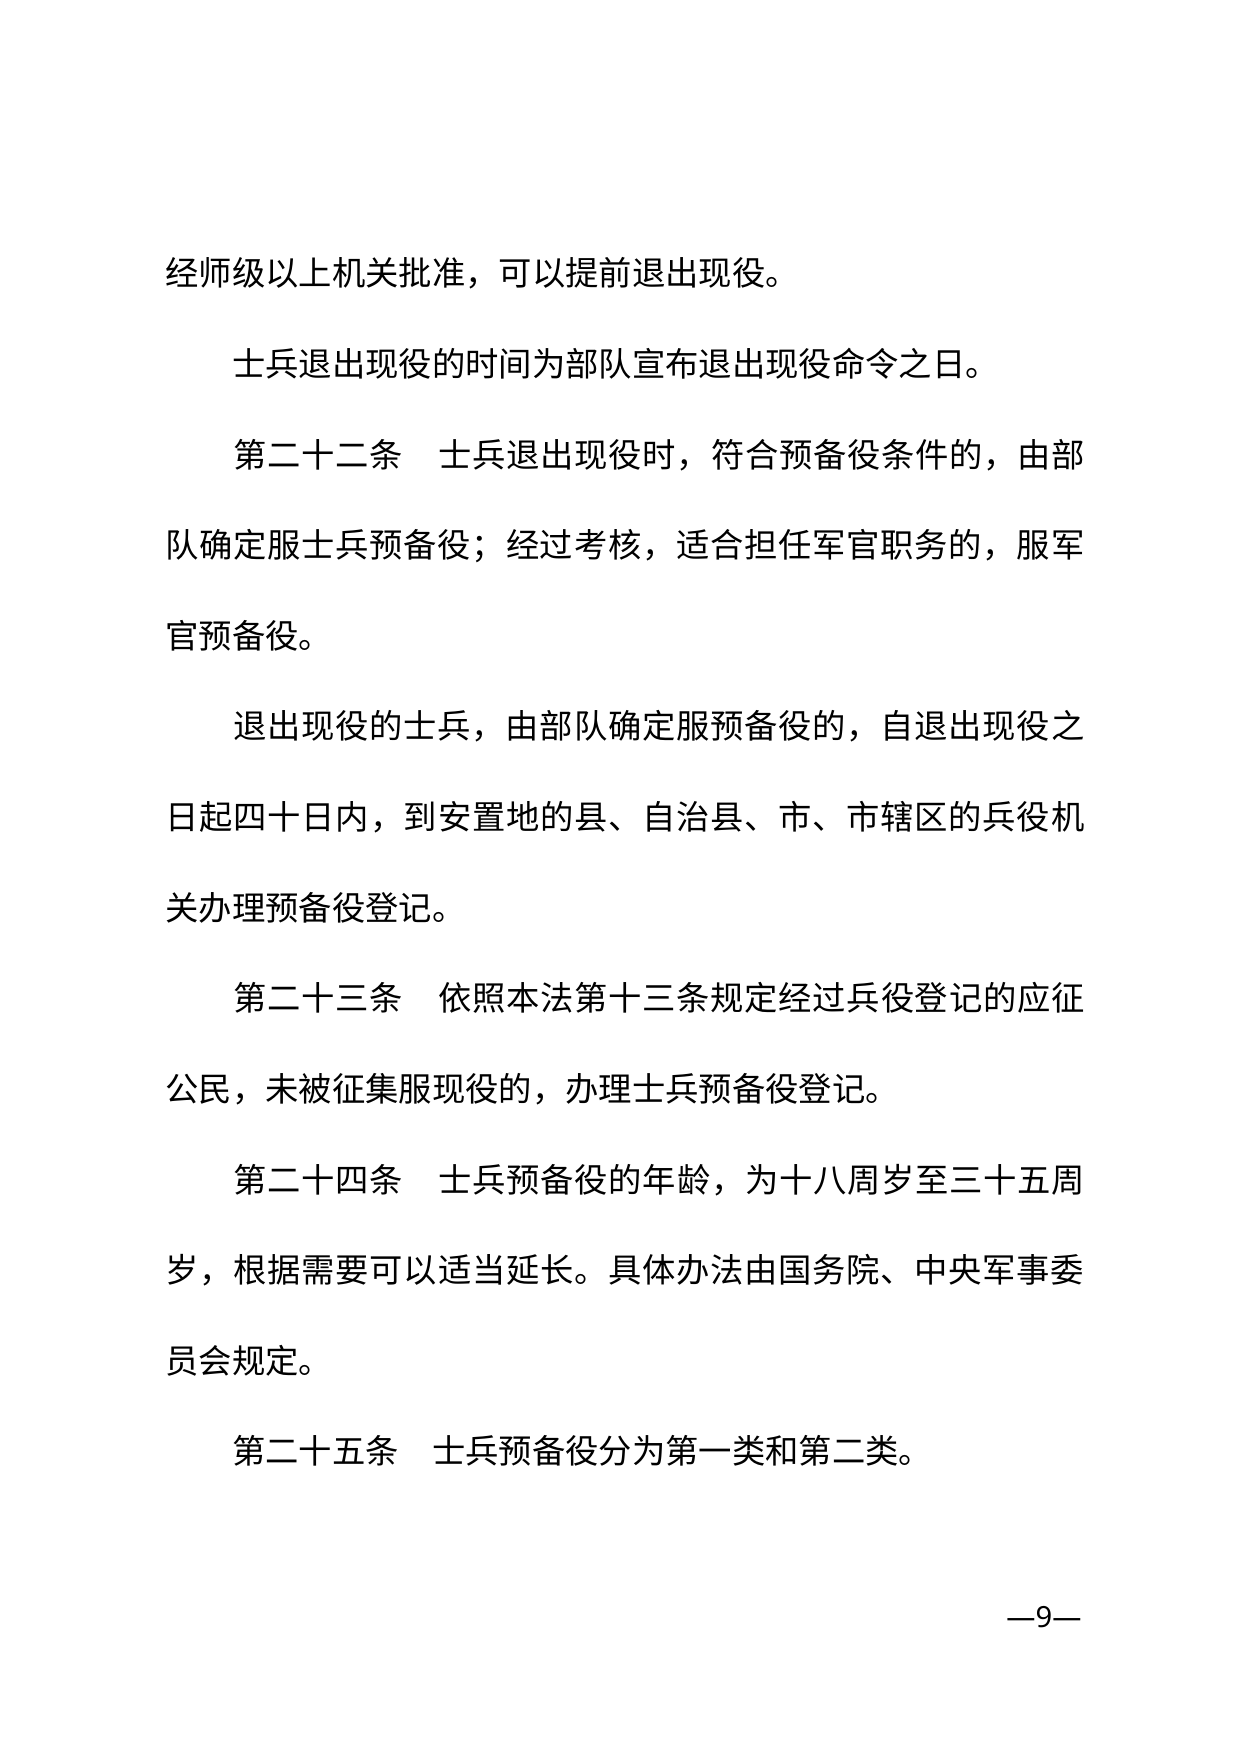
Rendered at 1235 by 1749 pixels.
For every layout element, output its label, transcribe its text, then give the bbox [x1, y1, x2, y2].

text 士兵退出现役的时间为部队宣布退出现役命令之日。 [165, 317, 1087, 407]
text 退出现役的士兵，由部队确定服预备役的，自退出现役之日起四十日内，到安置地的县、自治县、市、市辖区的兵役机关办理预备役登记。 [165, 679, 1087, 951]
text 第二十四条 士兵预备役的年龄，为十八周岁至三十五周岁，根据需要可以适当延长。具体办法由国务院、中央军事委员会规定。 [165, 1132, 1087, 1404]
text 第二十三条 依照本法第十三条规定经过兵役登记的应征公民，未被征集服现役的，办理士兵预备役登记。 [165, 951, 1087, 1132]
text 第二十二条 士兵退出现役时，符合预备役条件的，由部队确定服士兵预备役；经过考核，适合担任军官职务的，服军官预备役。 [165, 407, 1087, 679]
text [165, 226, 1087, 317]
text 第二十五条 士兵预备役分为第一类和第二类。 [165, 1404, 1087, 1495]
